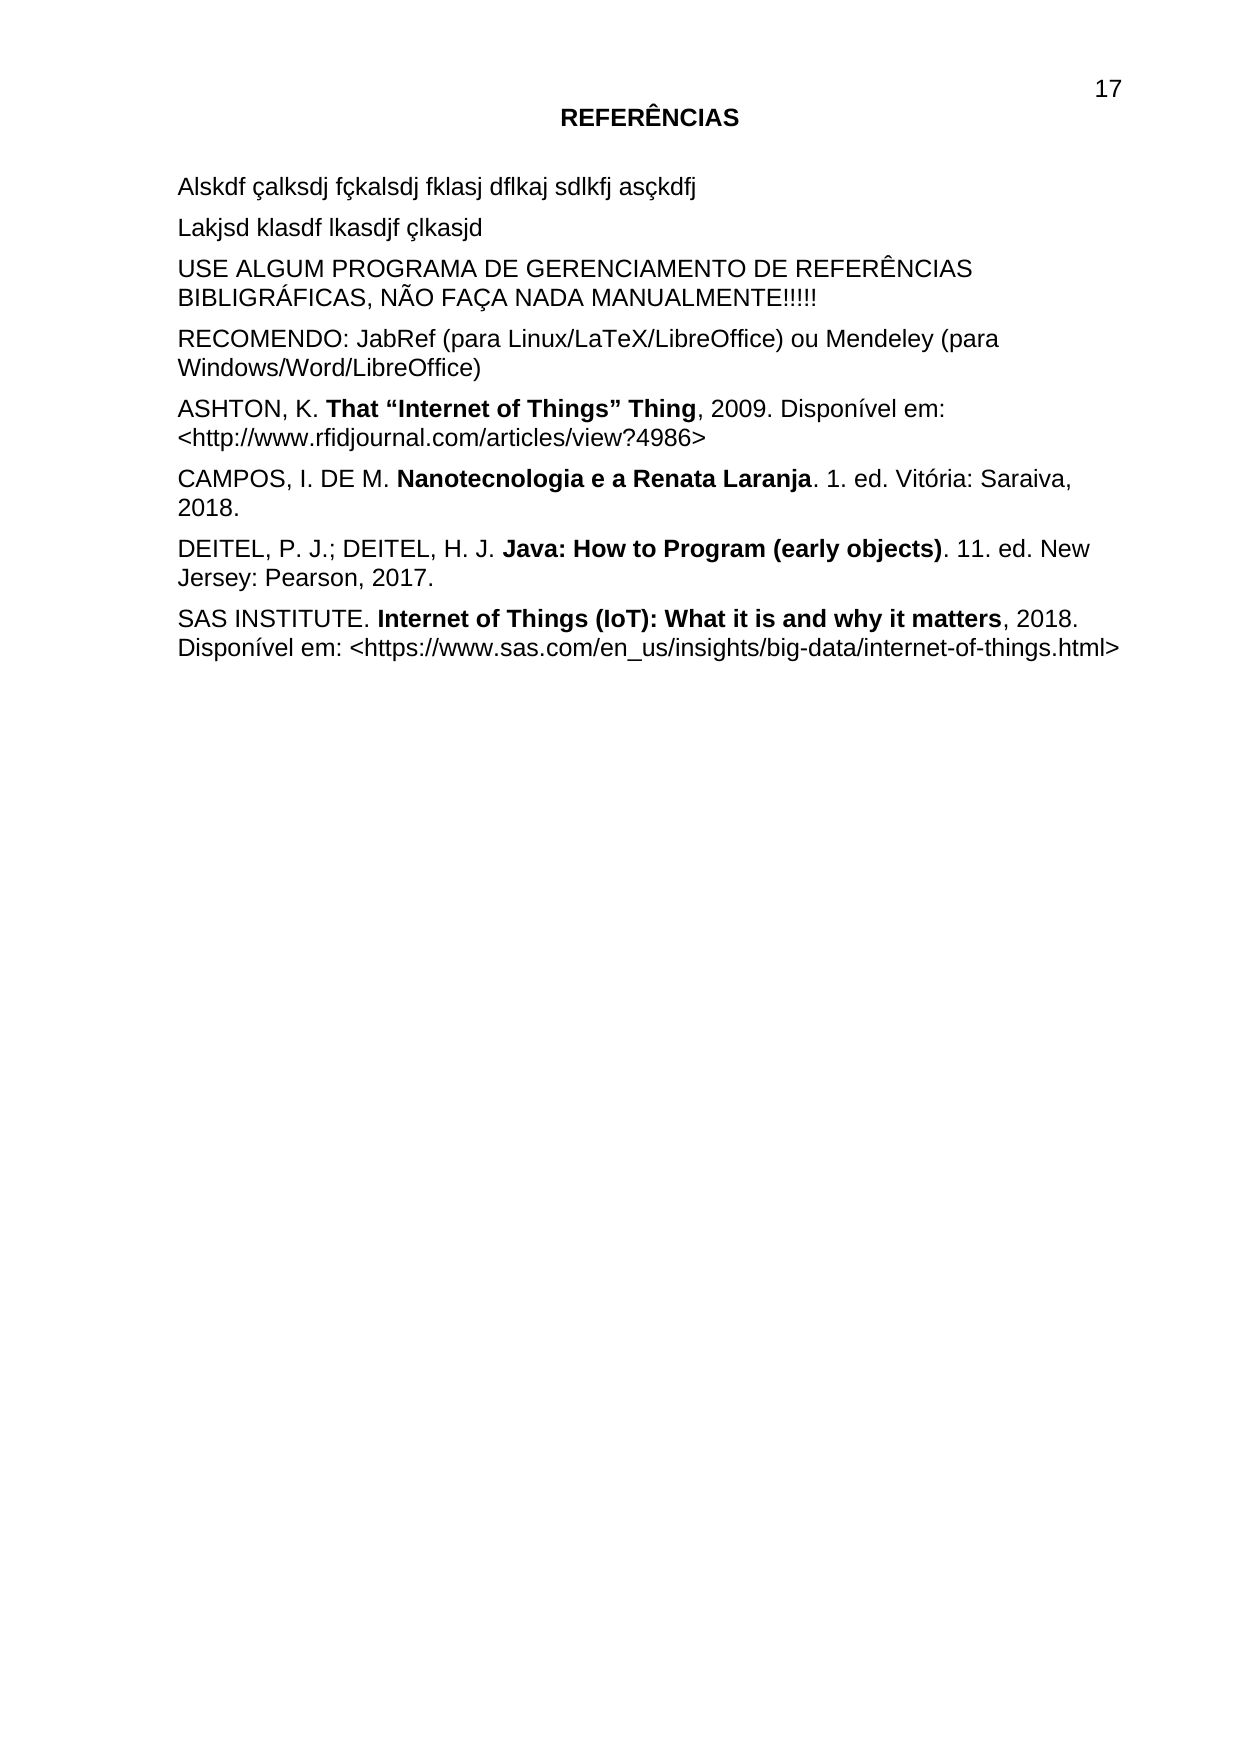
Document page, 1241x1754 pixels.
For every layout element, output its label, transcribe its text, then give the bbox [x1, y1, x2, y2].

text RECOMENDO: JabRef (para Linux/LaTeX/LibreOffice) ou Mendeley (para Windows/Word/LibreOffice) [177, 324, 1122, 381]
text DEITEL, P. J.; DEITEL, H. J. Java: How to Program (early objects). 11. ed. New Jersey: Pearson, 2017. [177, 534, 1122, 591]
text USE ALGUM PROGRAMA DE GERENCIAMENTO DE REFERÊNCIAS BIBLIGRÁFICAS, NÃO FAÇA NADA MANUALMENTE!!!!! [177, 254, 1122, 311]
text referências [177, 103, 1122, 132]
text Lakjsd klasdf lkasdjf çlkasjd [177, 213, 1122, 241]
text ASHTON, K. That “Internet of Things” Thing, 2009. Disponível em: <http://www.rfidjournal.com/articles/view?4986> [177, 394, 1122, 451]
text Alskdf çalksdj fçkalsdj fklasj dflkaj sdlkfj asçkdfj [177, 171, 1122, 200]
text CAMPOS, I. DE M. Nanotecnologia e a Renata Laranja. 1. ed. Vitória: Saraiva, 2018. [177, 464, 1122, 521]
text SAS INSTITUTE. Internet of Things (IoT): What it is and why it matters, 2018. Disponível em: <https://www.sas.com/en_us/insights/big-data/internet-of-things.html> [177, 604, 1122, 661]
